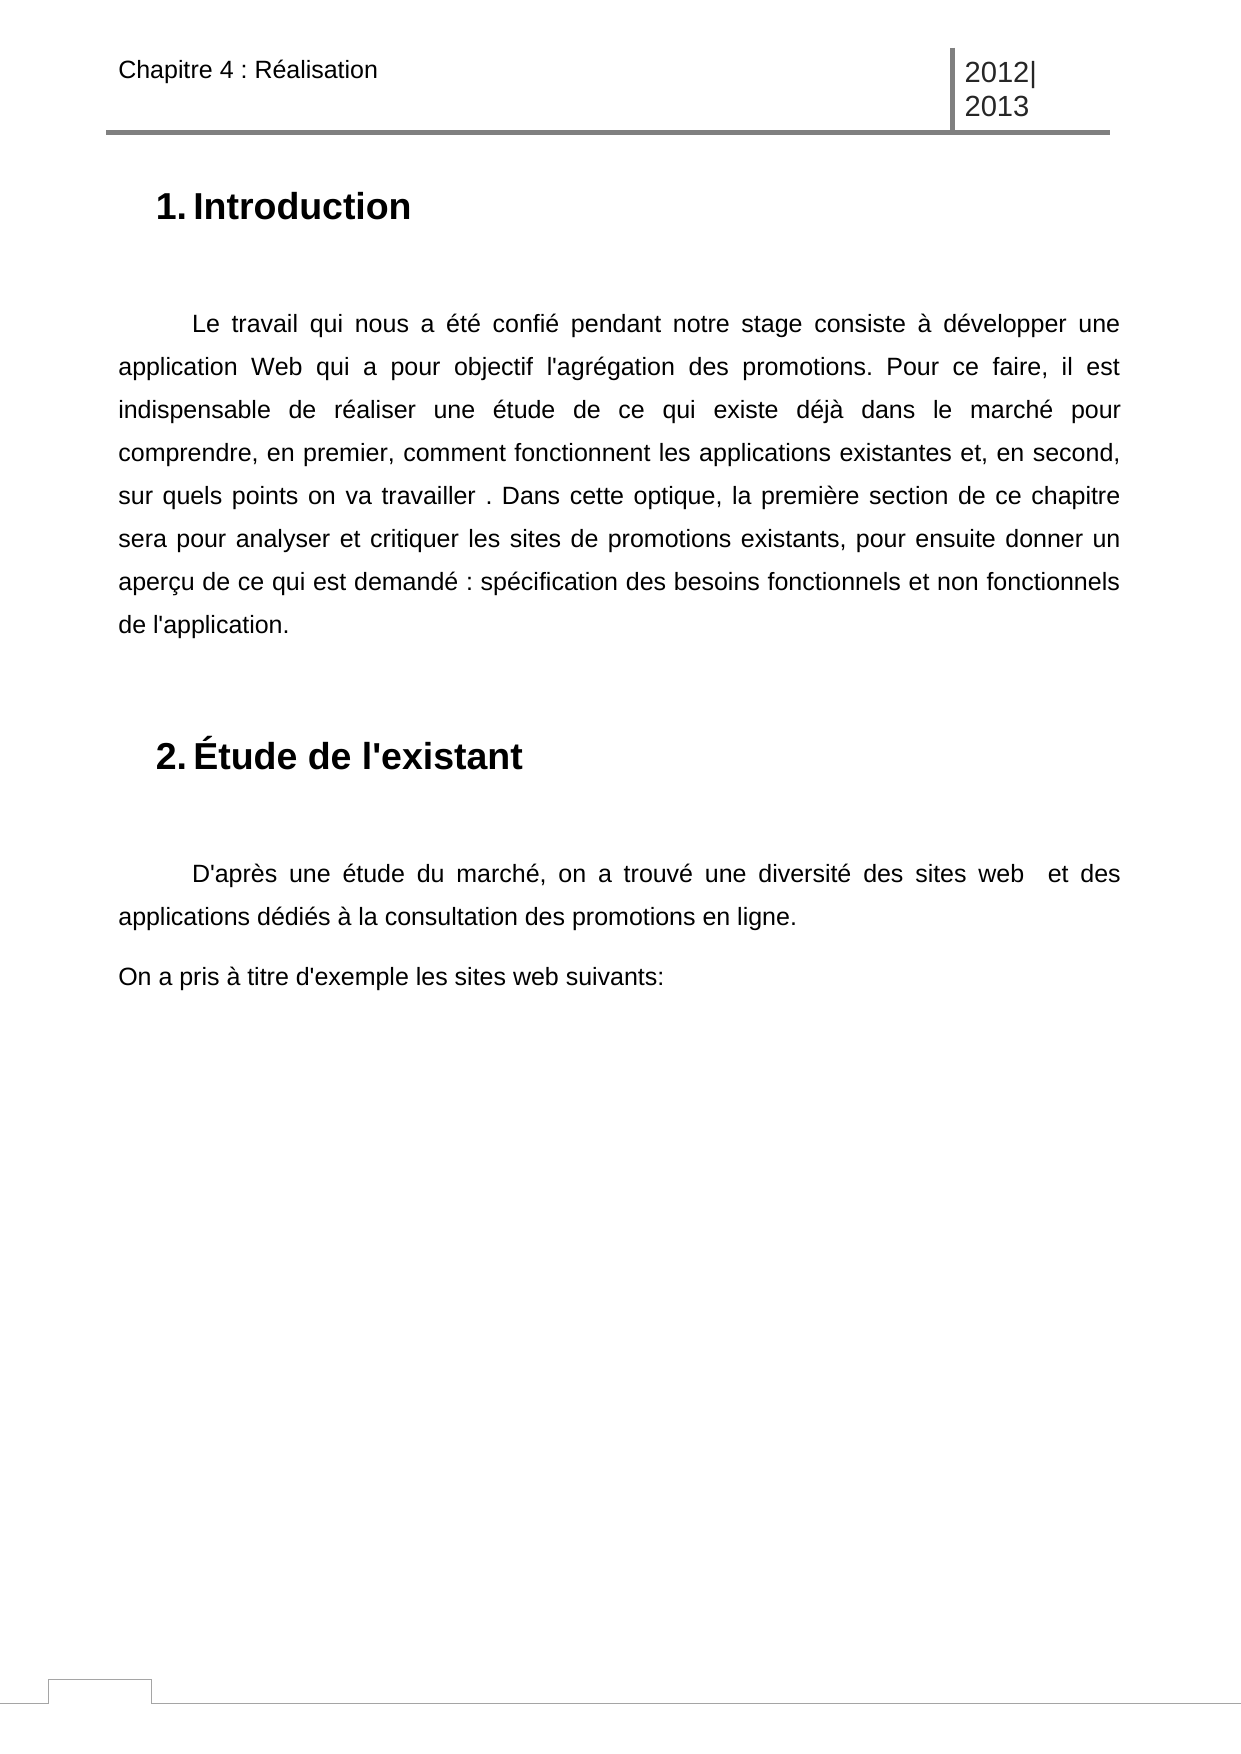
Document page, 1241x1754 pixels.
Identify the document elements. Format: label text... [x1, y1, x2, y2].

text Le travail qui nous a été confié pendant notre stage consiste à développer une application Web qui a pour objectif l'agrégation des promotions. Pour ce faire, il est indispensable de réaliser une étude de ce qui existe déjà dans le marché pour comprendre, en premier, comment fonctionnent les applications existantes et, en second, sur quels points on va travailler . Dans cette optique, la première section de ce chapitre sera pour analyser et critiquer les sites de promotions existants, pour ensuite donner un aperçu de ce qui est demandé : spécification des besoins fonctionnels et non fonctionnels de l'application. [118, 308, 1122, 639]
text D'après une étude du marché, on a trouvé une diversité des sites web et des applications dédiés à la consultation des promotions en ligne. [118, 859, 1122, 931]
subtitle Étude de l'existant [156, 734, 1122, 777]
text On a pris à titre d'exemple les sites web suivants: [118, 962, 1122, 990]
subtitle Introduction [156, 184, 1122, 227]
